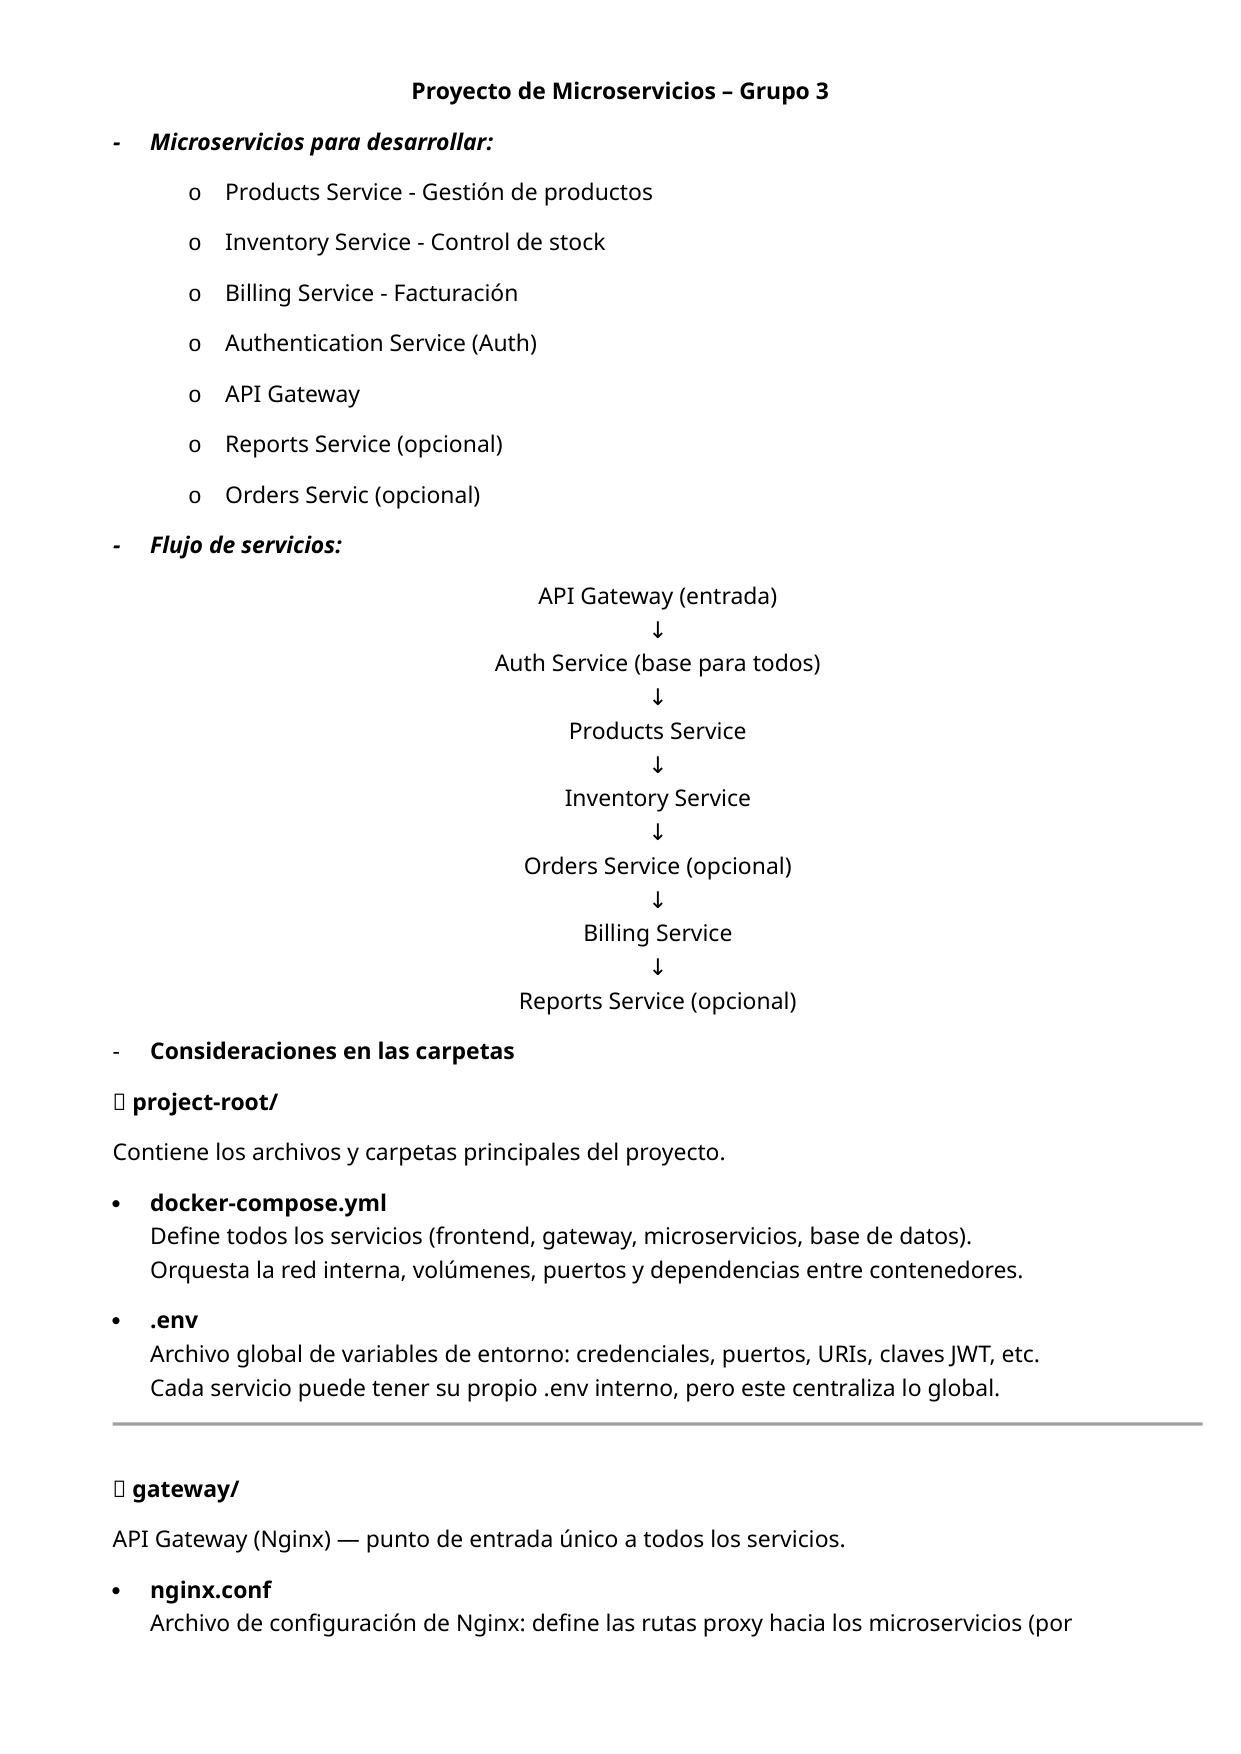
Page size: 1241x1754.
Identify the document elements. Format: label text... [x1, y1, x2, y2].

list Reports Service (opcional) [150, 985, 1165, 1016]
text 📁 project-root/ [112, 1086, 1165, 1117]
text 📁 gateway/ [112, 1473, 1165, 1504]
list Products Service [150, 715, 1165, 746]
text API Gateway (Nginx) — punto de entrada único a todos los servicios. [112, 1523, 1165, 1554]
list ↓ [150, 884, 1165, 915]
list API Gateway [188, 378, 1165, 409]
list ↓ [150, 951, 1165, 982]
list Consideraciones en las carpetas [112, 1035, 1165, 1067]
list Microservicios para desarrollar: [113, 125, 1165, 157]
list Billing Service [150, 917, 1165, 949]
list Orders Service (opcional) [150, 850, 1165, 881]
list Inventory Service [150, 782, 1165, 814]
list API Gateway (entrada) [150, 580, 1165, 611]
list docker-compose.yml Define todos los servicios (frontend, gateway, microservicios, base de datos). Orquesta la red interna, volúmenes, puertos y dependencias entre contenedores. [112, 1187, 1165, 1285]
list .env Archivo global de variables de entorno: credenciales, puertos, URIs, claves JWT, etc. Cada servicio puede tener su propio .env interno, pero este centraliza lo global. [112, 1304, 1165, 1403]
list Authentication Service (Auth) [188, 327, 1165, 359]
list Reports Service (opcional) [188, 428, 1165, 460]
list Products Service - Gestión de productos [188, 176, 1165, 207]
list Flujo de servicios: [113, 529, 1165, 561]
text Contiene los archivos y carpetas principales del proyecto. [112, 1136, 1165, 1167]
list Inventory Service - Control de stock [188, 226, 1165, 258]
list ↓ [150, 681, 1165, 712]
list Auth Service (base para todos) [150, 647, 1165, 679]
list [112, 1574, 1165, 1639]
list Orders Servic (opcional) [188, 479, 1165, 510]
list ↓ [150, 816, 1165, 847]
text Proyecto de Microservicios – Grupo 3 [75, 75, 1165, 106]
list ↓ [150, 749, 1165, 780]
list ↓ [150, 614, 1165, 645]
list Billing Service - Facturación [188, 277, 1165, 308]
